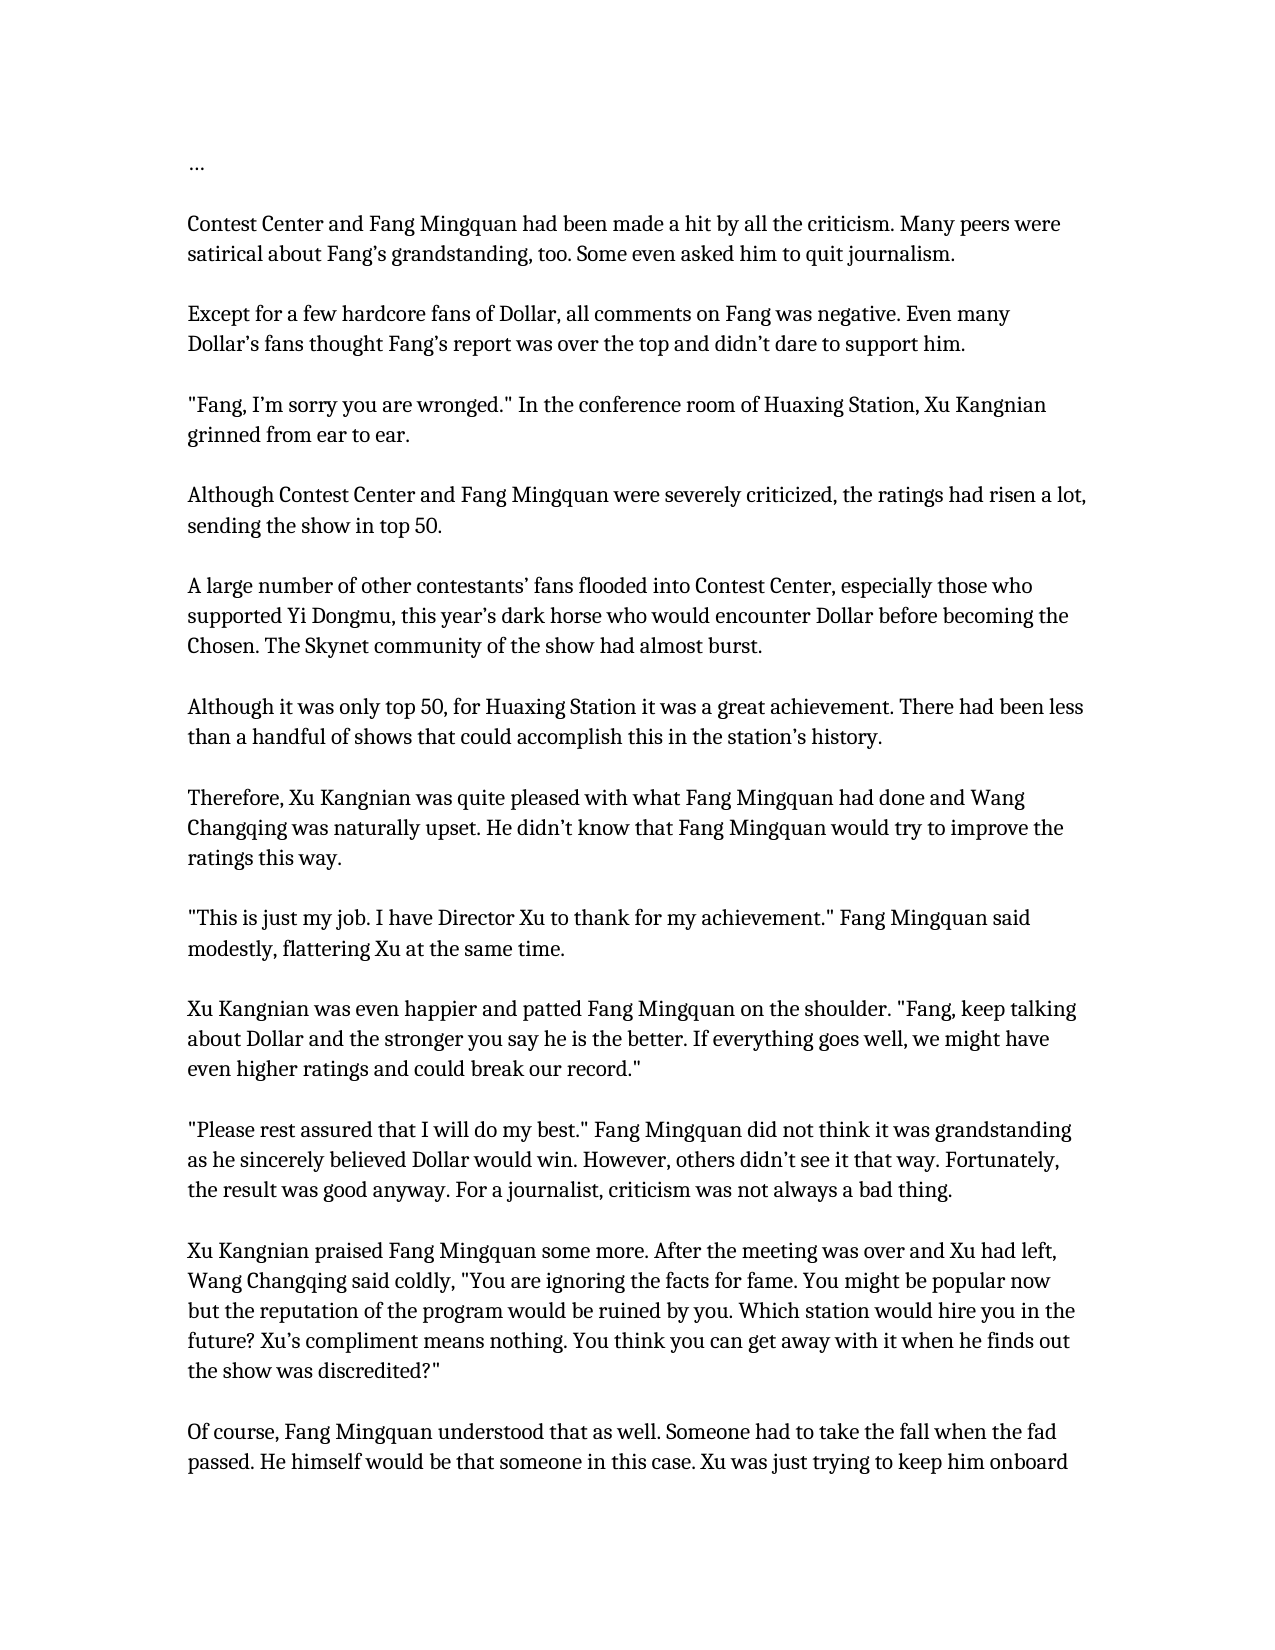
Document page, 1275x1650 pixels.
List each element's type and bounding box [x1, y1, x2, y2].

text [187, 150, 1087, 1475]
